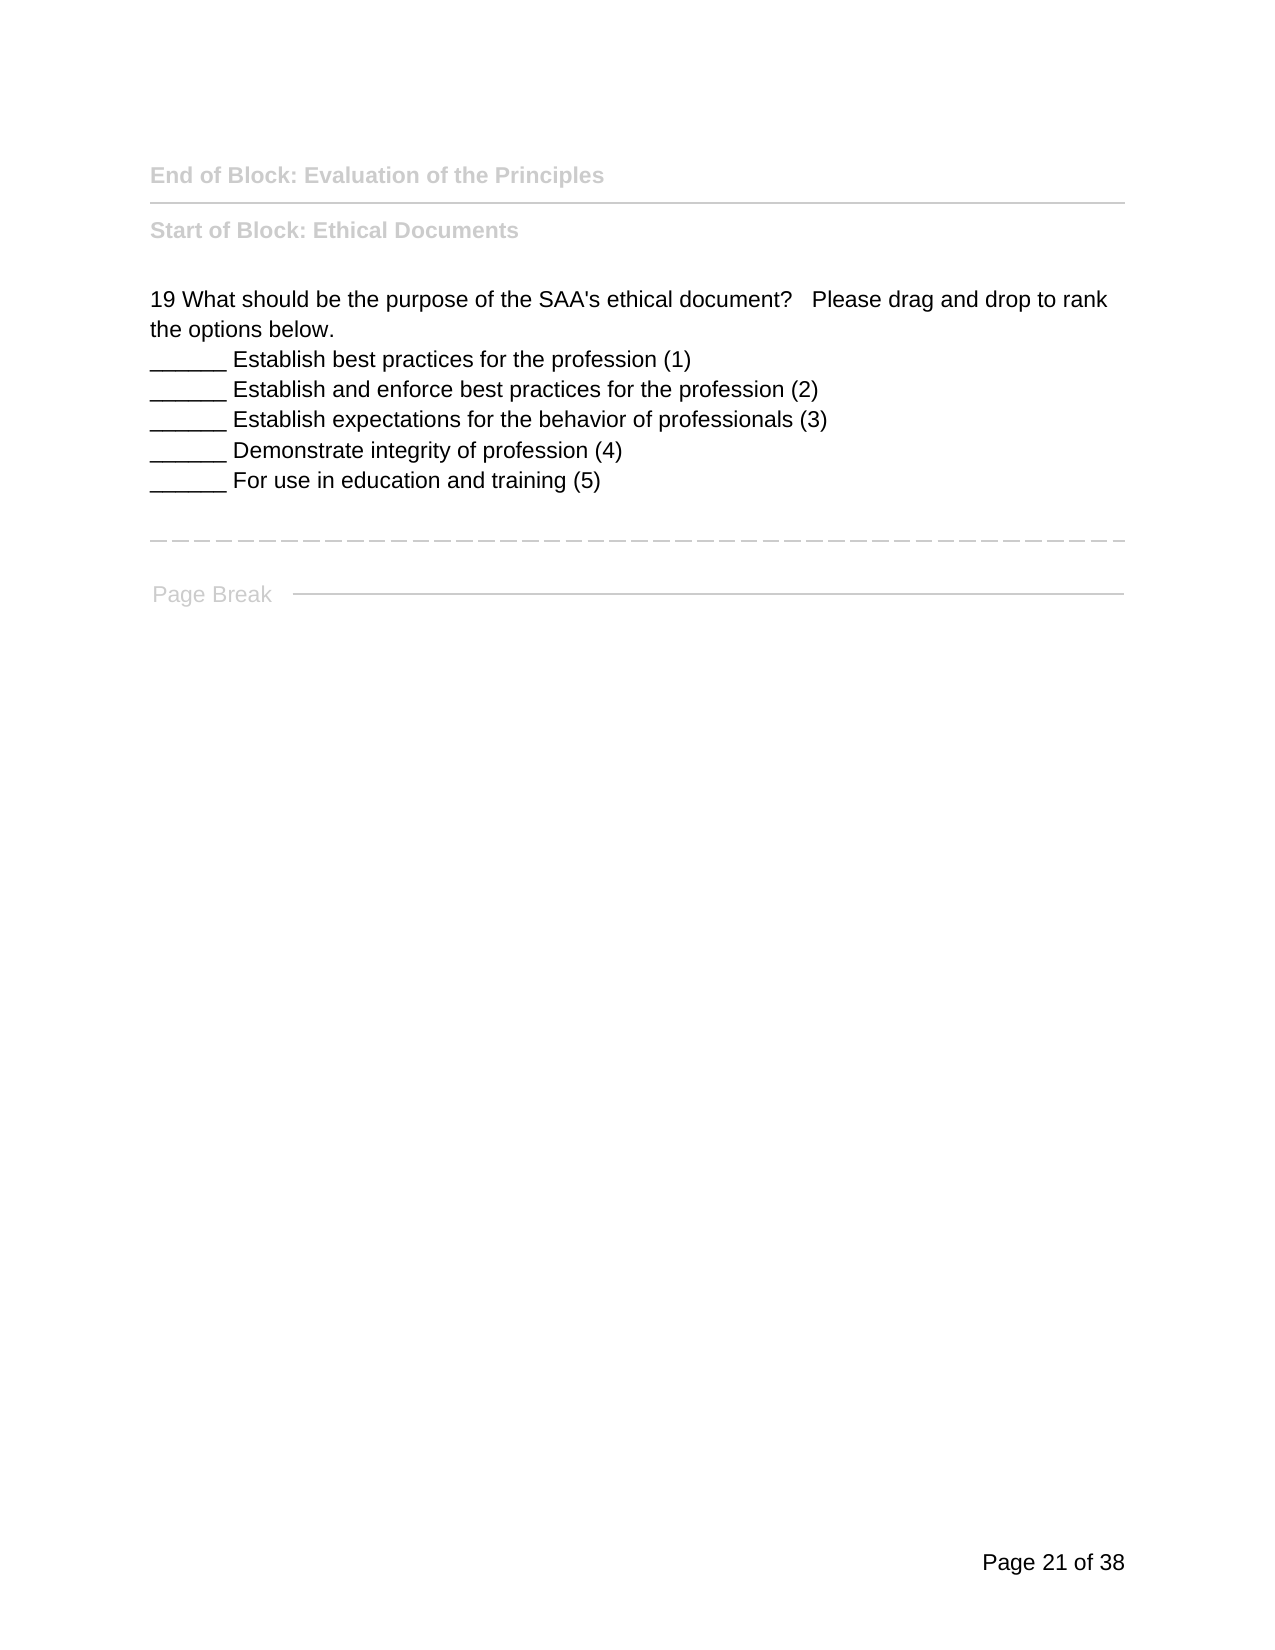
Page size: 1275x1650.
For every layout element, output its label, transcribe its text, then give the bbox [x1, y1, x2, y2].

list ______ Establish expectations for the behavior of professionals (3) [150, 406, 1125, 433]
text 19 What should be the purpose of the SAA's ethical document? Please drag and drop to rank the options below. [150, 286, 1125, 342]
list ______ For use in education and training (5) [150, 467, 1125, 493]
list ______ Establish and enforce best practices for the profession (2) [150, 376, 1125, 403]
list ______ Establish best practices for the profession (1) [150, 346, 1125, 372]
text Start of Block: Ethical Documents [150, 217, 1125, 243]
text End of Block: Evaluation of the Principles [150, 162, 1125, 189]
table_header [291, 581, 1125, 621]
list ______ Demonstrate integrity of profession (4) [150, 437, 1125, 463]
table_header Page Break [151, 581, 291, 621]
